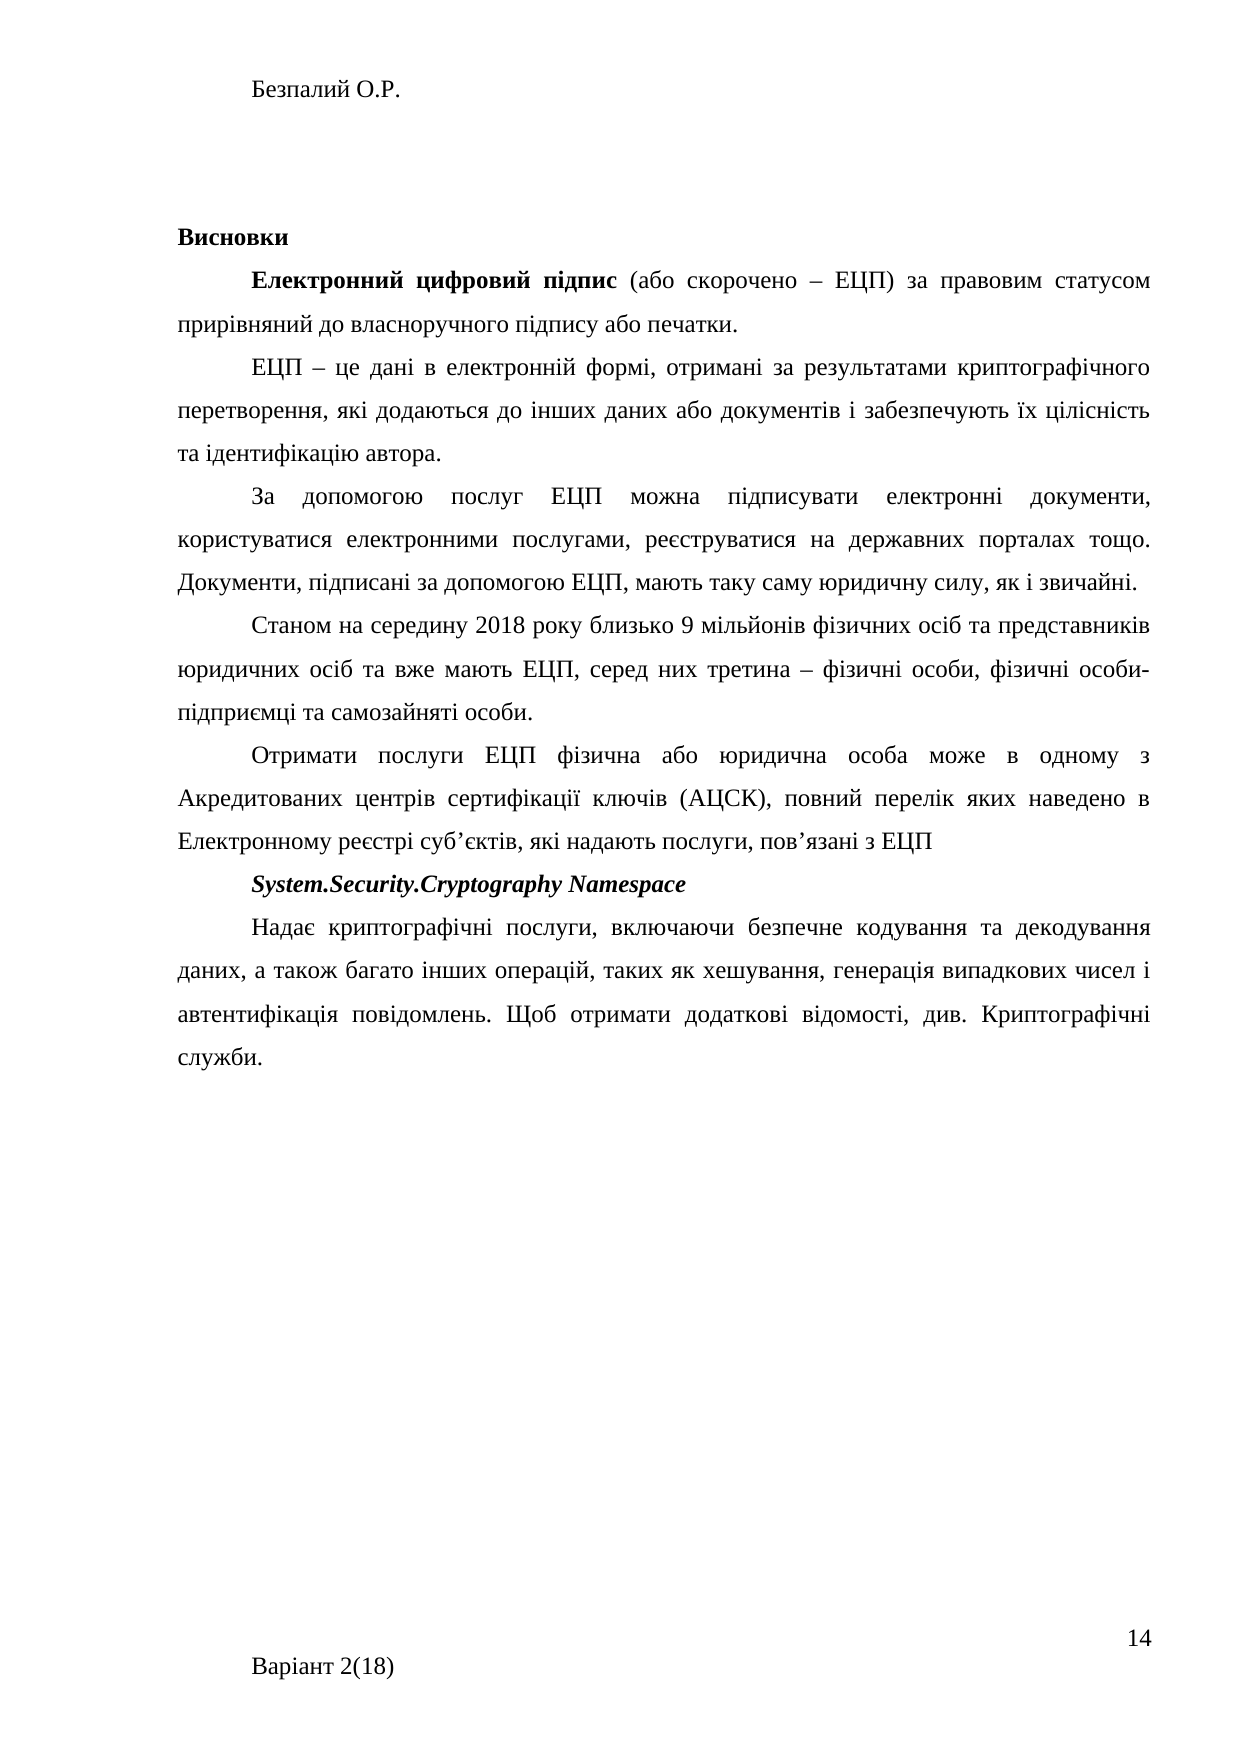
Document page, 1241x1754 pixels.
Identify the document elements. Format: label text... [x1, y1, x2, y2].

text Електронний цифровий підпис (або скорочено – ЕЦП) за правовим статусом прирівняний до власноручного підпису або печатки. [177, 266, 1152, 337]
text Висновки [177, 222, 1152, 251]
text Станом на середину 2018 року близько 9 мільйонів фізичних осіб та представників юридичних осіб та вже мають ЕЦП, серед них третина – фізичні особи, фізичні особи-підприємці та самозайняті особи. [177, 611, 1152, 726]
text Надає криптографічні послуги, включаючи безпечне кодування та декодування даних, а також багато інших операцій, таких як хешування, генерація випадкових чисел і автентифікація повідомлень. Щоб отримати додаткові відомості, див. Криптографічні служби. [177, 912, 1152, 1071]
text Отримати послуги ЕЦП фізична або юридична особа може в одному з Акредитованих центрів сертифікації ключів (АЦСК), повний перелік яких наведено в Електронному реєстрі суб’єктів, які надають послуги, пов’язані з ЕЦП [177, 740, 1152, 855]
text За допомогою послуг ЕЦП можна підписувати електронні документи, користуватися електронними послугами, реєструватися на державних порталах тощо. Документи, підписані за допомогою ЕЦП, мають таку саму юридичну силу, як і звичайні. [177, 481, 1152, 596]
text System.Security.Cryptography Namespace [177, 869, 1152, 898]
text ЕЦП – це дані в електронній формі, отримані за результатами криптографічного перетворення, які додаються до інших даних або документів і забезпечують їх цілісність та ідентифікацію автора. [177, 352, 1152, 467]
